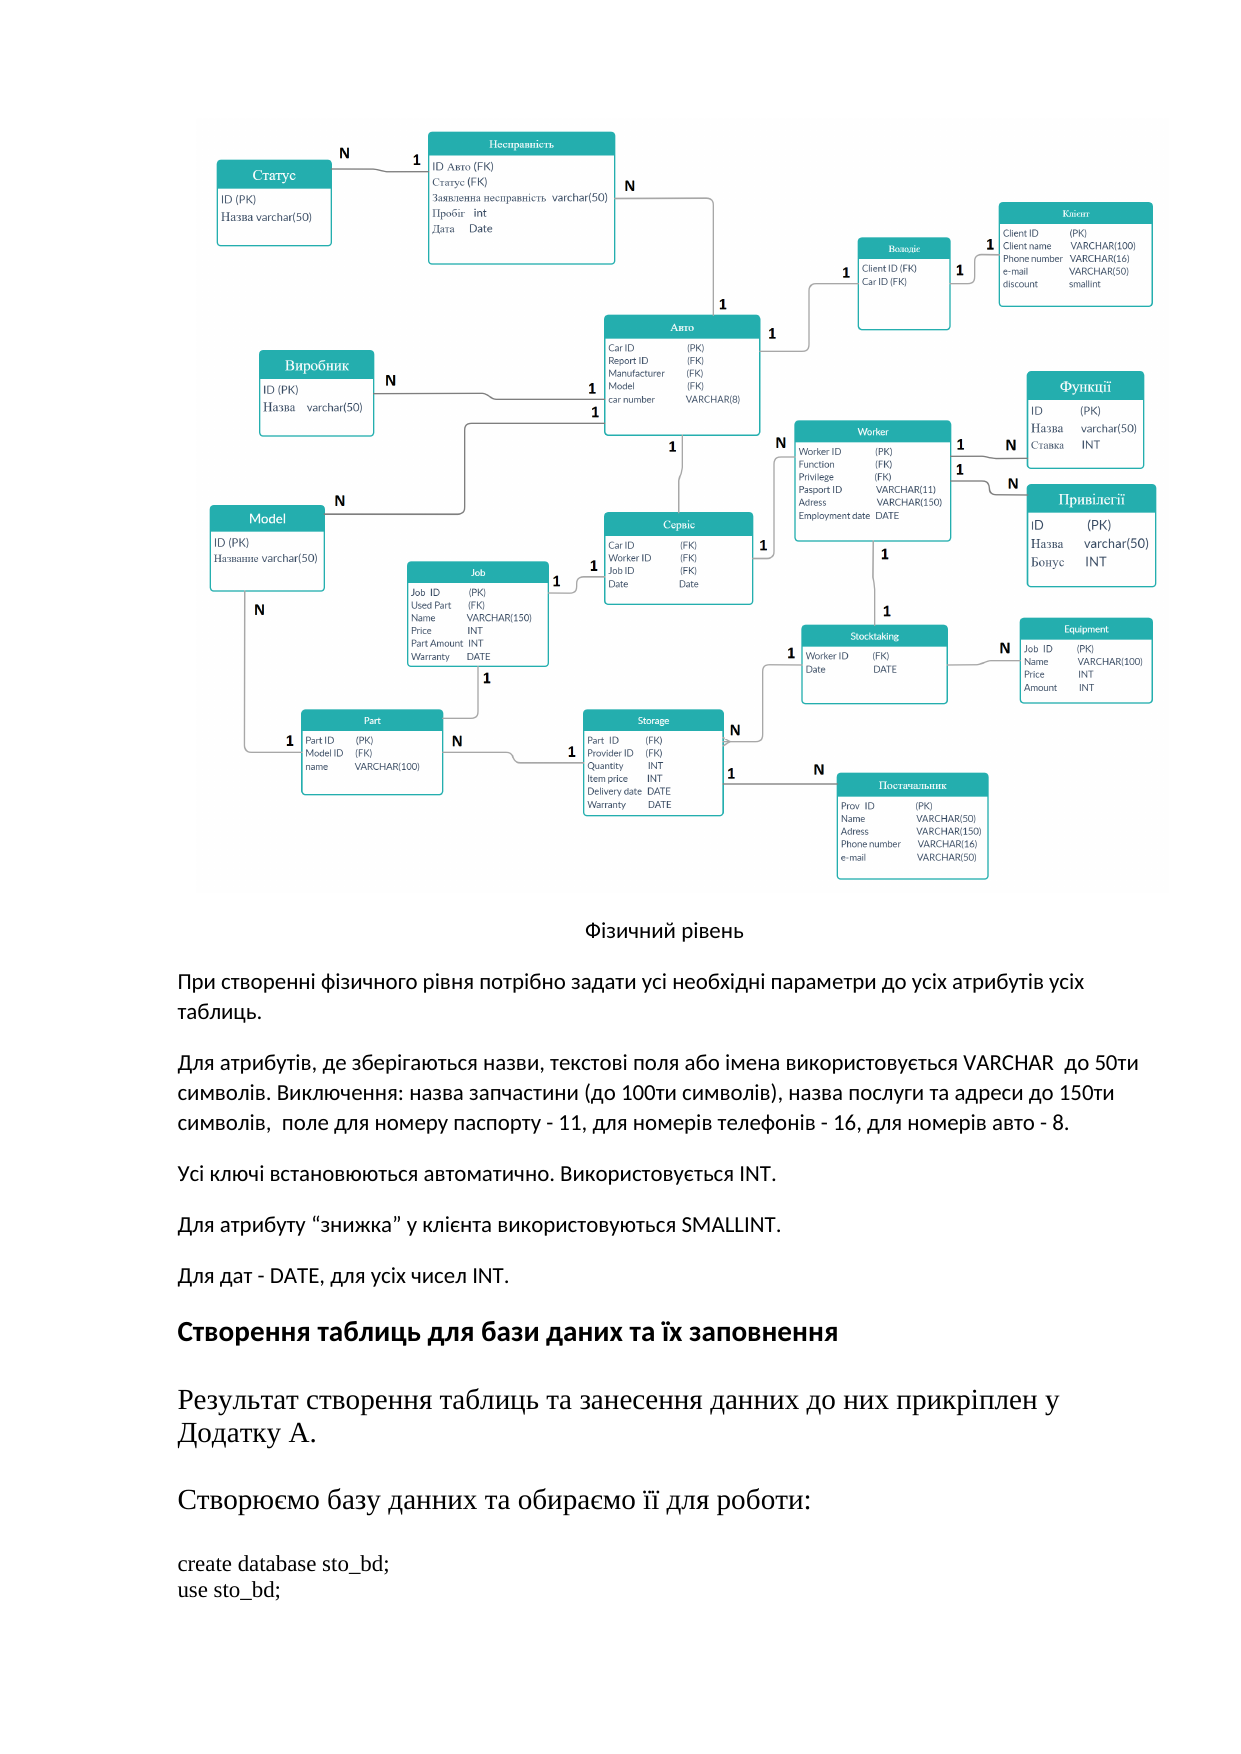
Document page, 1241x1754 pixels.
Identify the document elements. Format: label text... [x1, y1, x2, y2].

text Фізичний рівень [177, 916, 1152, 944]
text При створенні фізичного рівня потрібно задати усі необхідні параметри до усіх атрибутів усіх таблиць. [177, 967, 1152, 1025]
text create database sto_bd; [177, 1549, 1152, 1576]
text use sto_bd; [177, 1576, 1152, 1602]
text Для атрибутів, де зберігаються назви, текстові поля або імена використовується VARCHAR до 50ти символів. Виключення: назва запчастини (до 100ти символів), назва послуги та адреси до 150ти символів, поле для номеру паспорту - 11, для номерів телефонів - 16, для номерів авто - 8. [177, 1048, 1152, 1137]
text Для дат - DATE, для усіх чисел INT. [177, 1262, 1152, 1290]
text Створюємо базу данних та обираємо її для роботи: [177, 1482, 1152, 1516]
text Усі ключі встановюються автоматично. Використовується INT. [177, 1159, 1152, 1188]
text Результат створення таблиць та занесення данних до них прикріплен у Додатку А. [177, 1382, 1152, 1449]
text Для атрибуту “знижка” у клієнта використовуються SMALLINT. [177, 1211, 1152, 1239]
text Створення таблиць для бази даних та їх заповнення [177, 1313, 1152, 1348]
